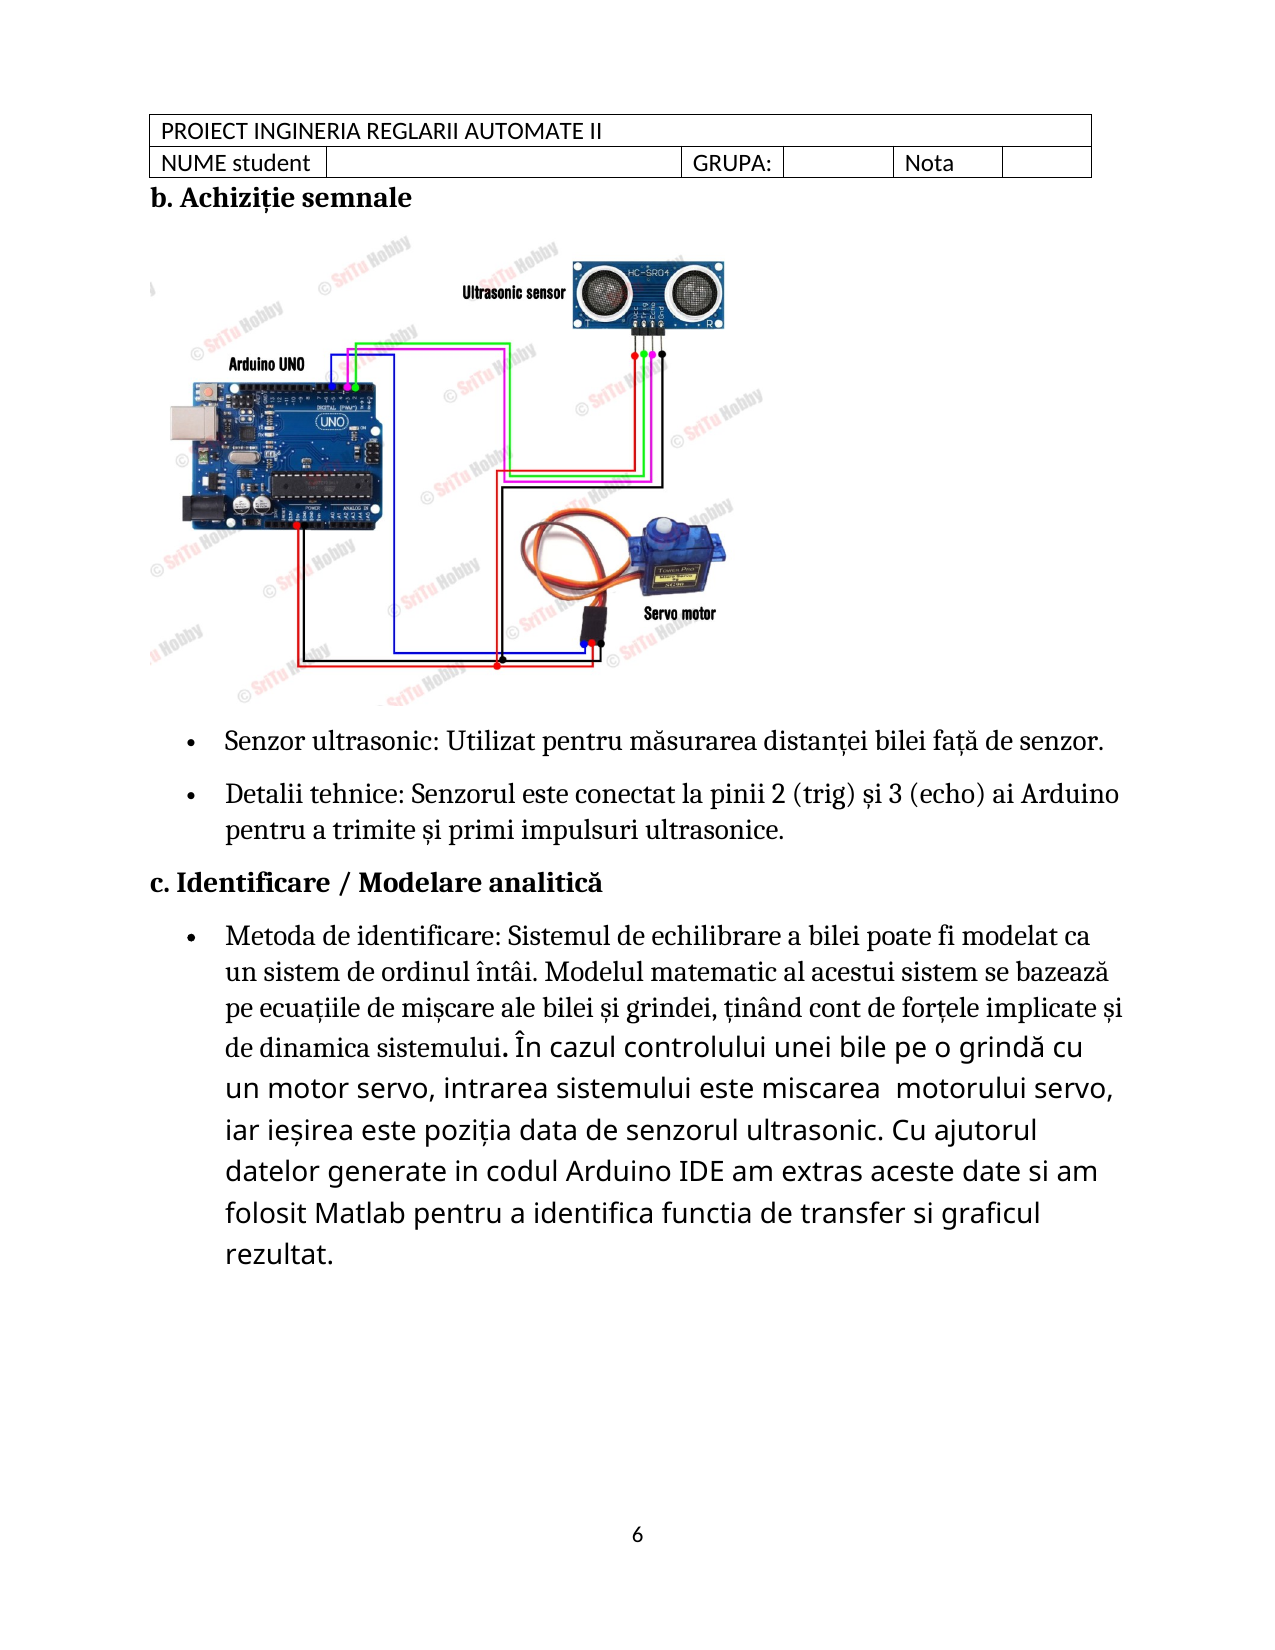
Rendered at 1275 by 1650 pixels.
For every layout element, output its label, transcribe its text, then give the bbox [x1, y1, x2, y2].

list Detalii tehnice: Senzorul este conectat la pinii 2 (trig) și 3 (echo) ai Arduino pentru a trimite și primi impulsuri ultrasonice. [187, 777, 1125, 847]
text c. Identificare / Modelare analitică [150, 866, 1125, 899]
picture [150, 233, 763, 706]
list Senzor ultrasonic: Utilizat pentru măsurarea distanței bilei față de senzor. [187, 724, 1125, 758]
list Metoda de identificare: Sistemul de echilibrare a bilei poate fi modelat ca un sistem de ordinul întâi. Modelul matematic al acestui sistem se bazează pe ecuațiile de mișcare ale bilei și grindei, ținând cont de forțele implicate și de dinamica sistemului. În cazul controlului unei bile pe o grindă cu un motor servo, intrarea sistemului este miscarea motorului servo, iar ieșirea este poziția data de senzorul ultrasonic. Cu ajutorul datelor generate in codul Arduino IDE am extras aceste date si am folosit Matlab pentru a identifica functia de transfer si graficul rezultat. [187, 919, 1125, 1273]
text b. Achiziție semnale [150, 158, 1125, 214]
